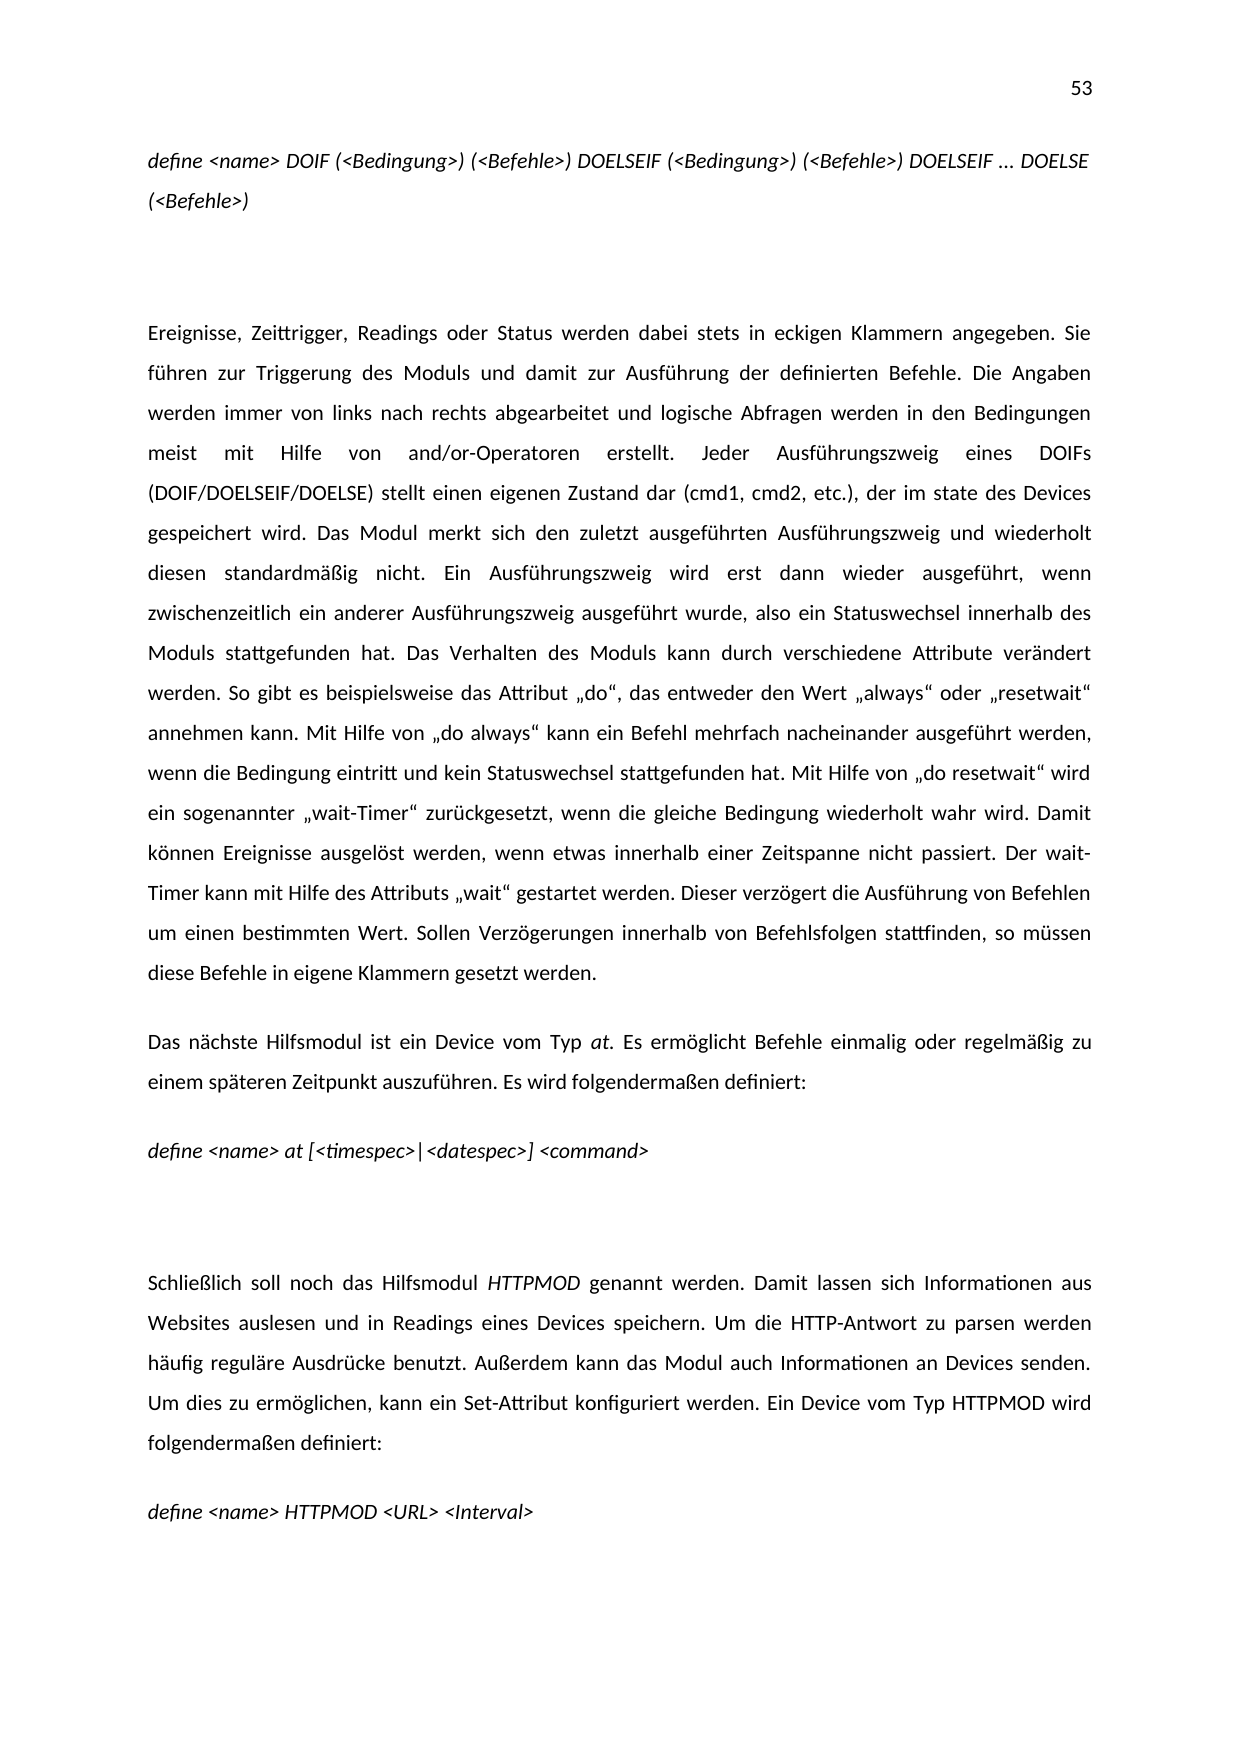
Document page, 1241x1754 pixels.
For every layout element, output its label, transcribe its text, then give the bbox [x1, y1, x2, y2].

text Das nächste Hilfsmodul ist ein Device vom Typ at. Es ermöglicht Befehle einmalig oder regelmäßig zu einem späteren Zeitpunkt auszuführen. Es wird folgendermaßen definiert: [148, 1028, 1092, 1095]
text Schließlich soll noch das Hilfsmodul HTTPMOD genannt werden. Damit lassen sich Informationen aus Websites auslesen und in Readings eines Devices speichern. Um die HTTP-Antwort zu parsen werden häufig reguläre Ausdrücke benutzt. Außerdem kann das Modul auch Informationen an Devices senden. Um dies zu ermöglichen, kann ein Set-Attribut konfiguriert werden. Ein Device vom Typ HTTPMOD wird folgendermaßen definiert: [148, 1269, 1092, 1456]
text define <name> DOIF (<Bedingung>) (<Befehle>) DOELSEIF (<Bedingung>) (<Befehle>) DOELSEIF ... DOELSE (<Befehle>) [148, 148, 1092, 214]
text Ereignisse, Zeittrigger, Readings oder Status werden dabei stets in eckigen Klammern angegeben. Sie führen zur Triggerung des Moduls und damit zur Ausführung der definierten Befehle. Die Angaben werden immer von links nach rechts abgearbeitet und logische Abfragen werden in den Bedingungen meist mit Hilfe von and/or-Operatoren erstellt. Jeder Ausführungszweig eines DOIFs (DOIF/DOELSEIF/DOELSE) stellt einen eigenen Zustand dar (cmd1, cmd2, etc.), der im state des Devices gespeichert wird. Das Modul merkt sich den zuletzt ausgeführten Ausführungszweig und wiederholt diesen standardmäßig nicht. Ein Ausführungszweig wird erst dann wieder ausgeführt, wenn zwischenzeitlich ein anderer Ausführungszweig ausgeführt wurde, also ein Statuswechsel innerhalb des Moduls stattgefunden hat. Das Verhalten des Moduls kann durch verschiedene Attribute verändert werden. So gibt es beispielsweise das Attribut „do“, das entweder den Wert „always“ oder „resetwait“ annehmen kann. Mit Hilfe von „do always“ kann ein Befehl mehrfach nacheinander ausgeführt werden, wenn die Bedingung eintritt und kein Statuswechsel stattgefunden hat. Mit Hilfe von „do resetwait“ wird ein sogenannter „wait-Timer“ zurückgesetzt, wenn die gleiche Bedingung wiederholt wahr wird. Damit können Ereignisse ausgelöst werden, wenn etwas innerhalb einer Zeitspanne nicht passiert. Der wait-Timer kann mit Hilfe des Attributs „wait“ gestartet werden. Dieser verzögert die Ausführung von Befehlen um einen bestimmten Wert. Sollen Verzögerungen innerhalb von Befehlsfolgen stattfinden, so müssen diese Befehle in eigene Klammern gesetzt werden. [148, 319, 1092, 986]
text define <name> at [<timespec>|<datespec>] <command> [148, 1138, 1092, 1164]
text define <name> HTTPMOD <URL> <Interval> [148, 1498, 1092, 1525]
